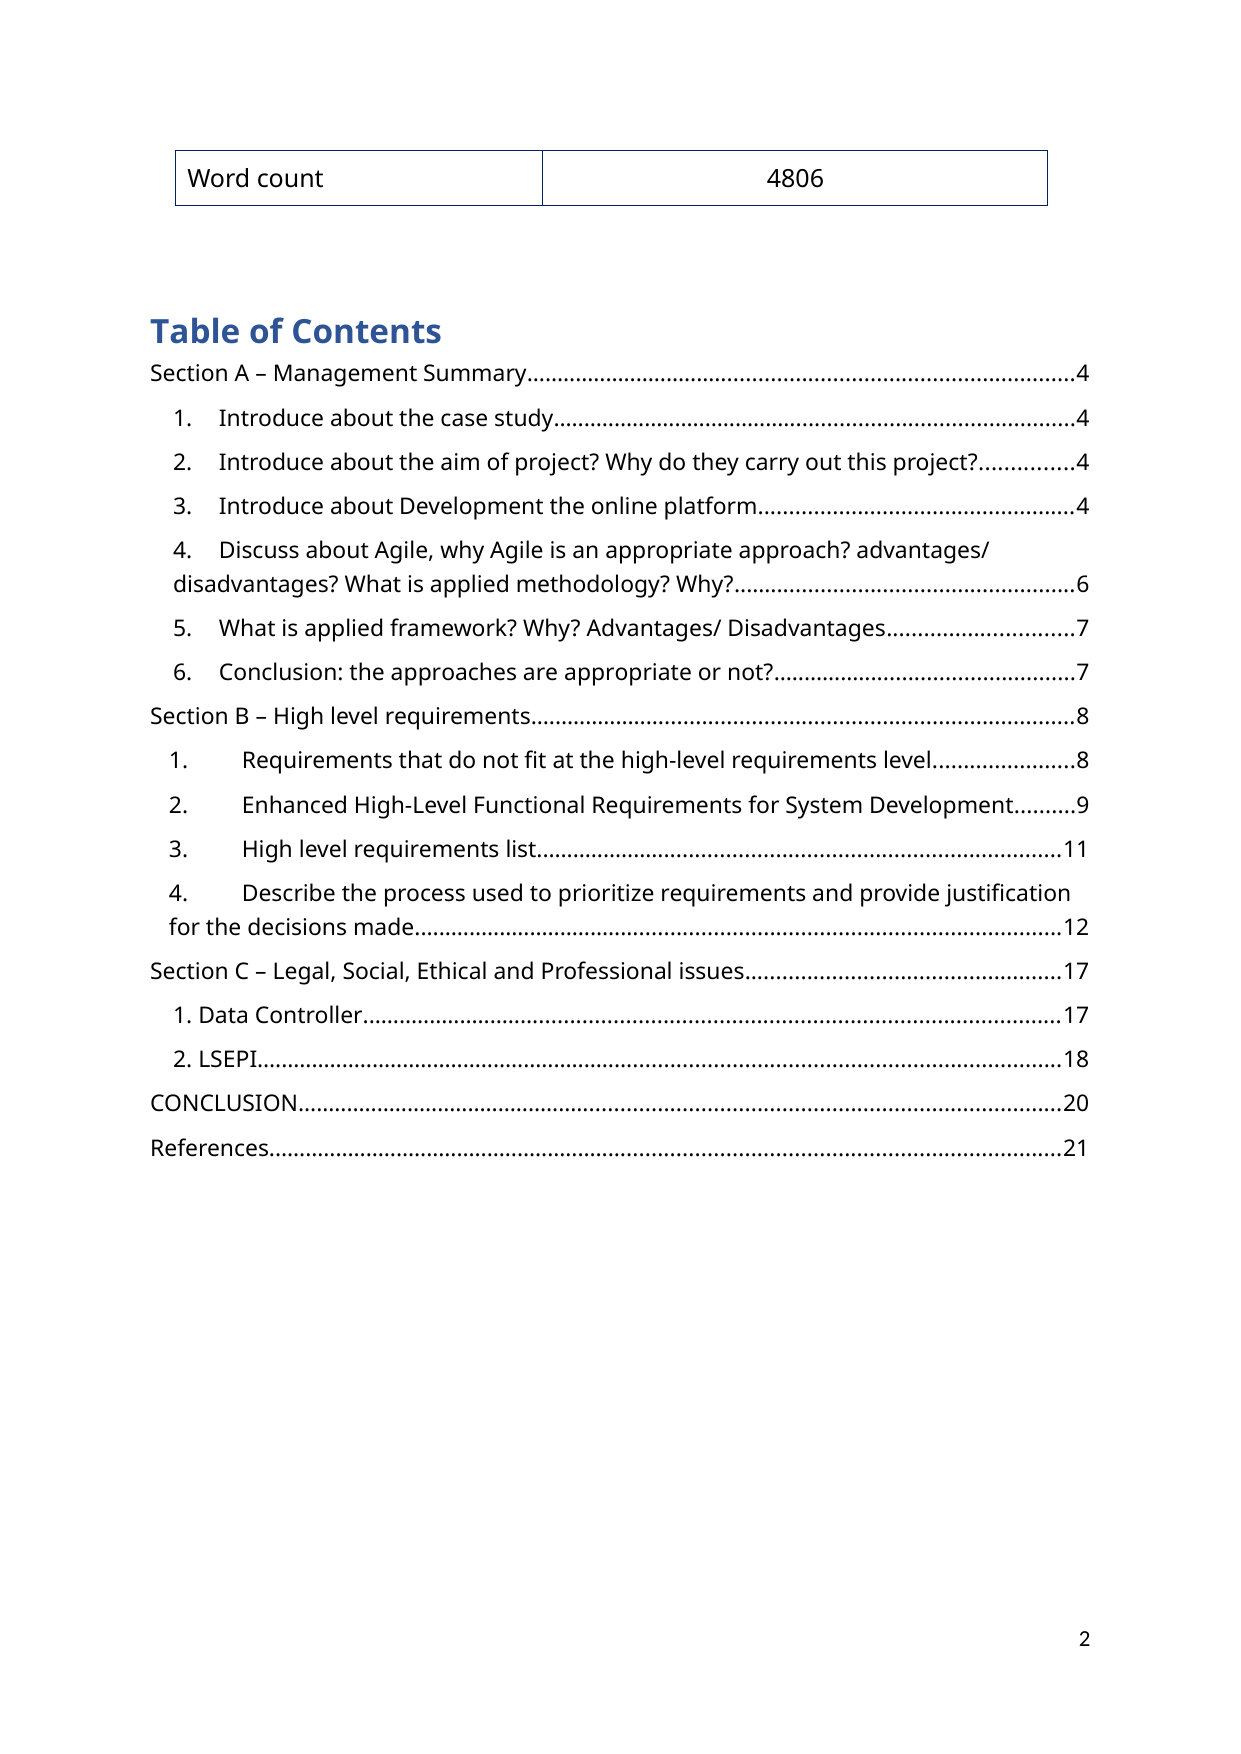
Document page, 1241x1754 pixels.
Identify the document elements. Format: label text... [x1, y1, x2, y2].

table_cell 4806 [543, 151, 1047, 205]
table_cell Word count [176, 151, 542, 205]
